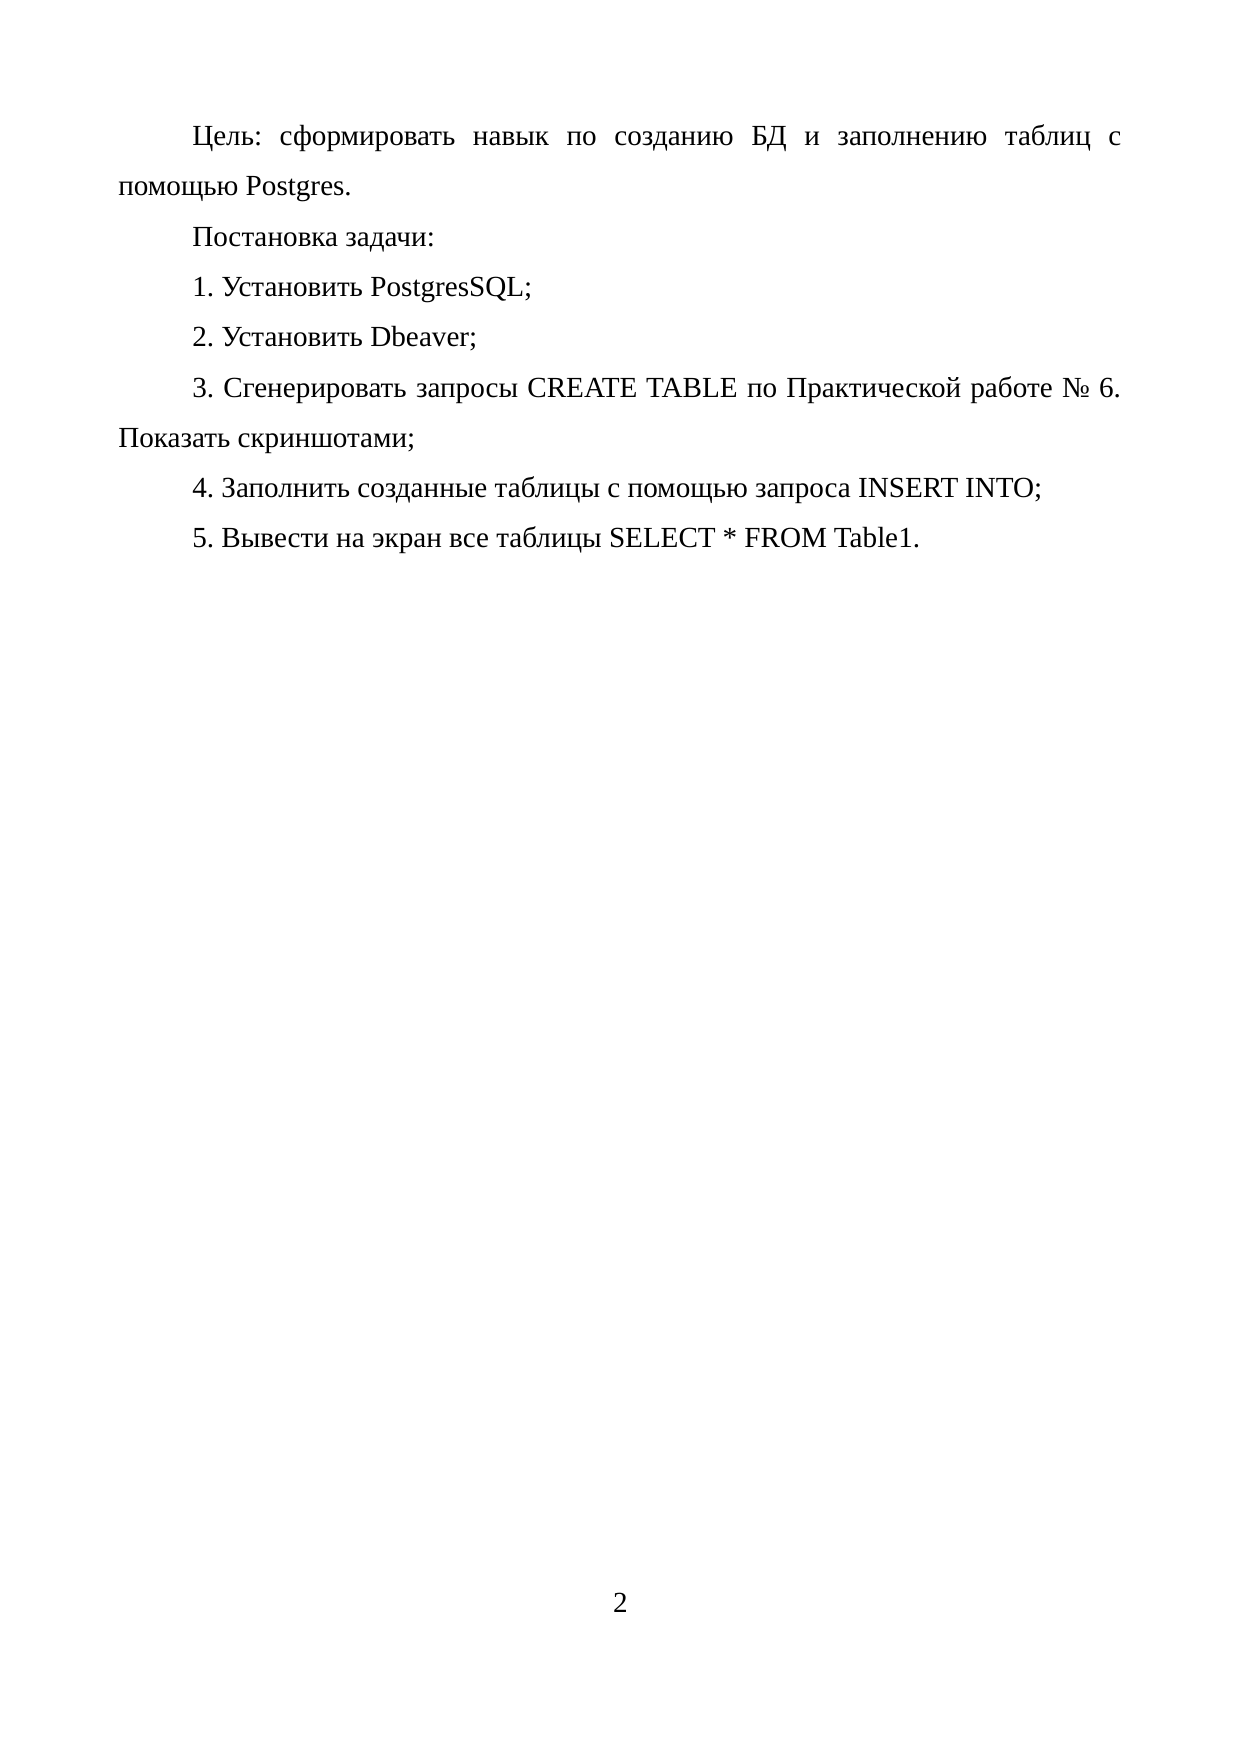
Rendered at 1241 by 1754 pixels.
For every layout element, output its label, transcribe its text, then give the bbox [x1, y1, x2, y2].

text 5. Вывести на экран все таблицы SELECT * FROM Table1. [118, 521, 1122, 554]
text 3. Сгенерировать запросы CREATE TABLE по Практической работе № 6. Показать скриншотами; [118, 370, 1122, 453]
text Цель: сформировать навык по созданию БД и заполнению таблиц с помощью Postgres. [118, 118, 1122, 202]
text Постановка задачи: [118, 219, 1122, 252]
text 2. Установить Dbeaver; [118, 319, 1122, 353]
text 4. Заполнить созданные таблицы с помощью запроса INSERT INTO; [118, 470, 1122, 504]
text 1. Установить PostgresSQL; [118, 269, 1122, 303]
